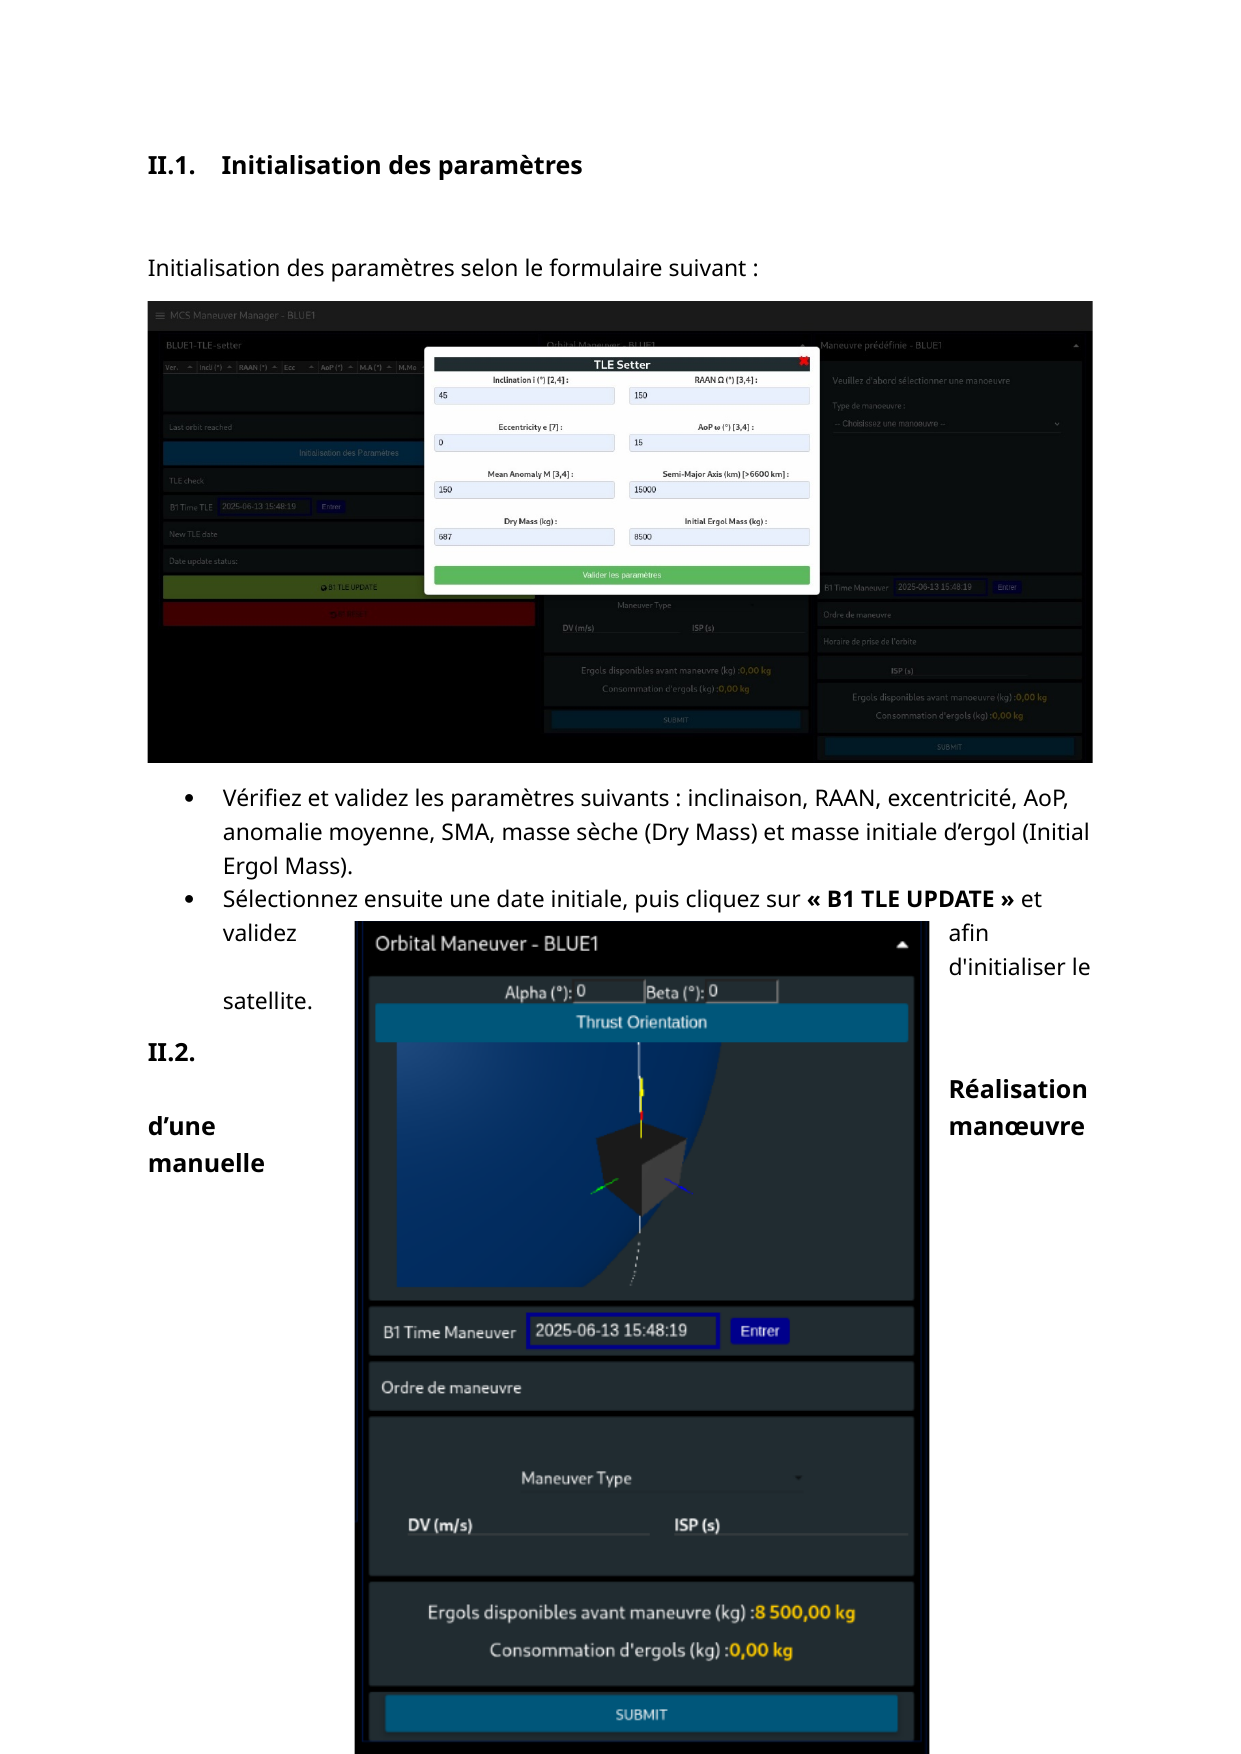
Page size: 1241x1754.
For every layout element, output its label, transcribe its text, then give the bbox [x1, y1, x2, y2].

text II.2. Réalisation d’une manœuvre manuelle [148, 1035, 354, 1179]
text Initialisation des paramètres selon le formulaire suivant : [148, 251, 1093, 283]
text II.2. Réalisation d’une manœuvre manuelle [930, 1035, 1093, 1179]
text II.1. Initialisation des paramètres [148, 148, 1093, 182]
list Vérifiez et validez les paramètres suivants : inclinaison, RAAN, excentricité, AoP, anomalie moyenne, SMA, masse sèche (Dry Mass) et masse initiale d’ergol (Initial Ergol Mass). [185, 782, 1093, 881]
picture [147, 301, 1093, 763]
picture [354, 921, 930, 1754]
list Sélectionnez ensuite une date initiale, puis cliquez sur « B1 TLE UPDATE » et validez afin d'initialiser le satellite. [185, 883, 1093, 1016]
